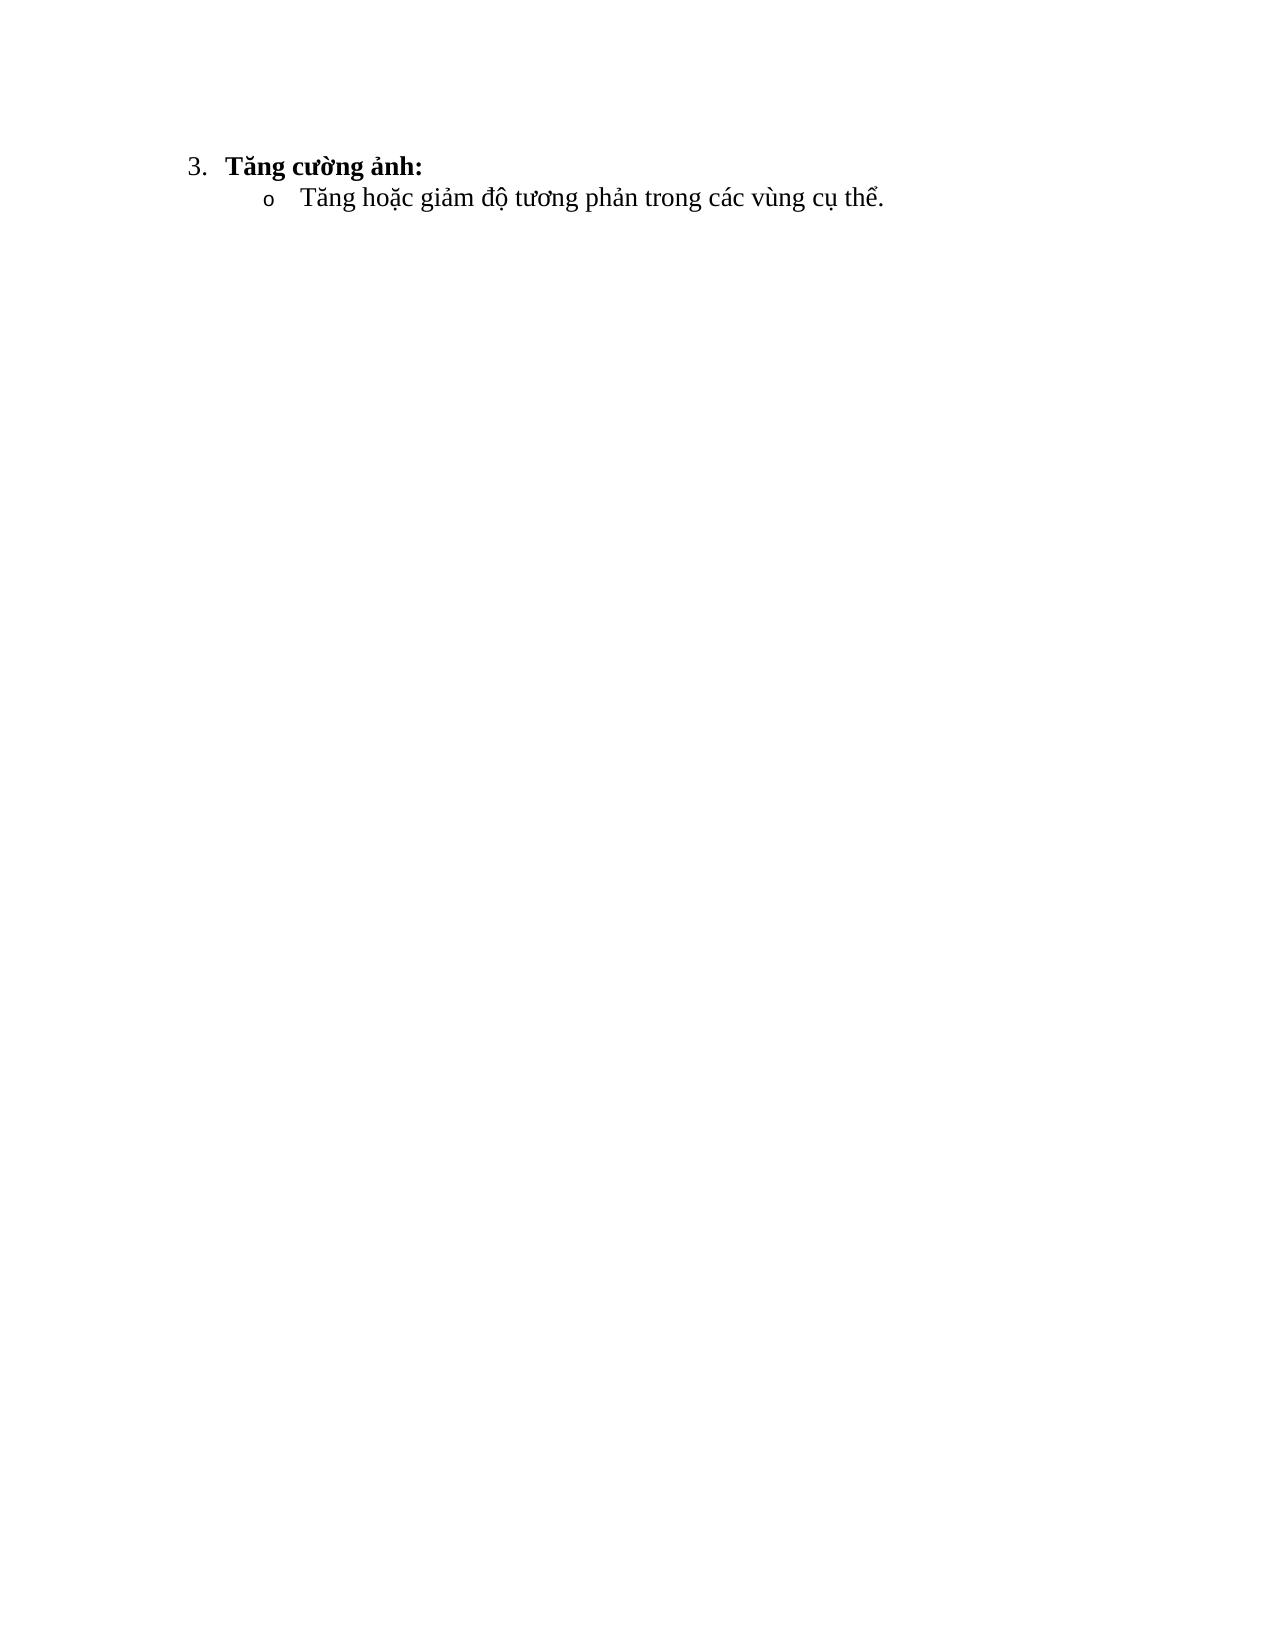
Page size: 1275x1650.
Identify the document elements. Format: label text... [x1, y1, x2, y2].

list Tăng hoặc giảm độ tương phản trong các vùng cụ thể. [262, 181, 1125, 213]
list Tăng cường ảnh: [187, 150, 1125, 181]
